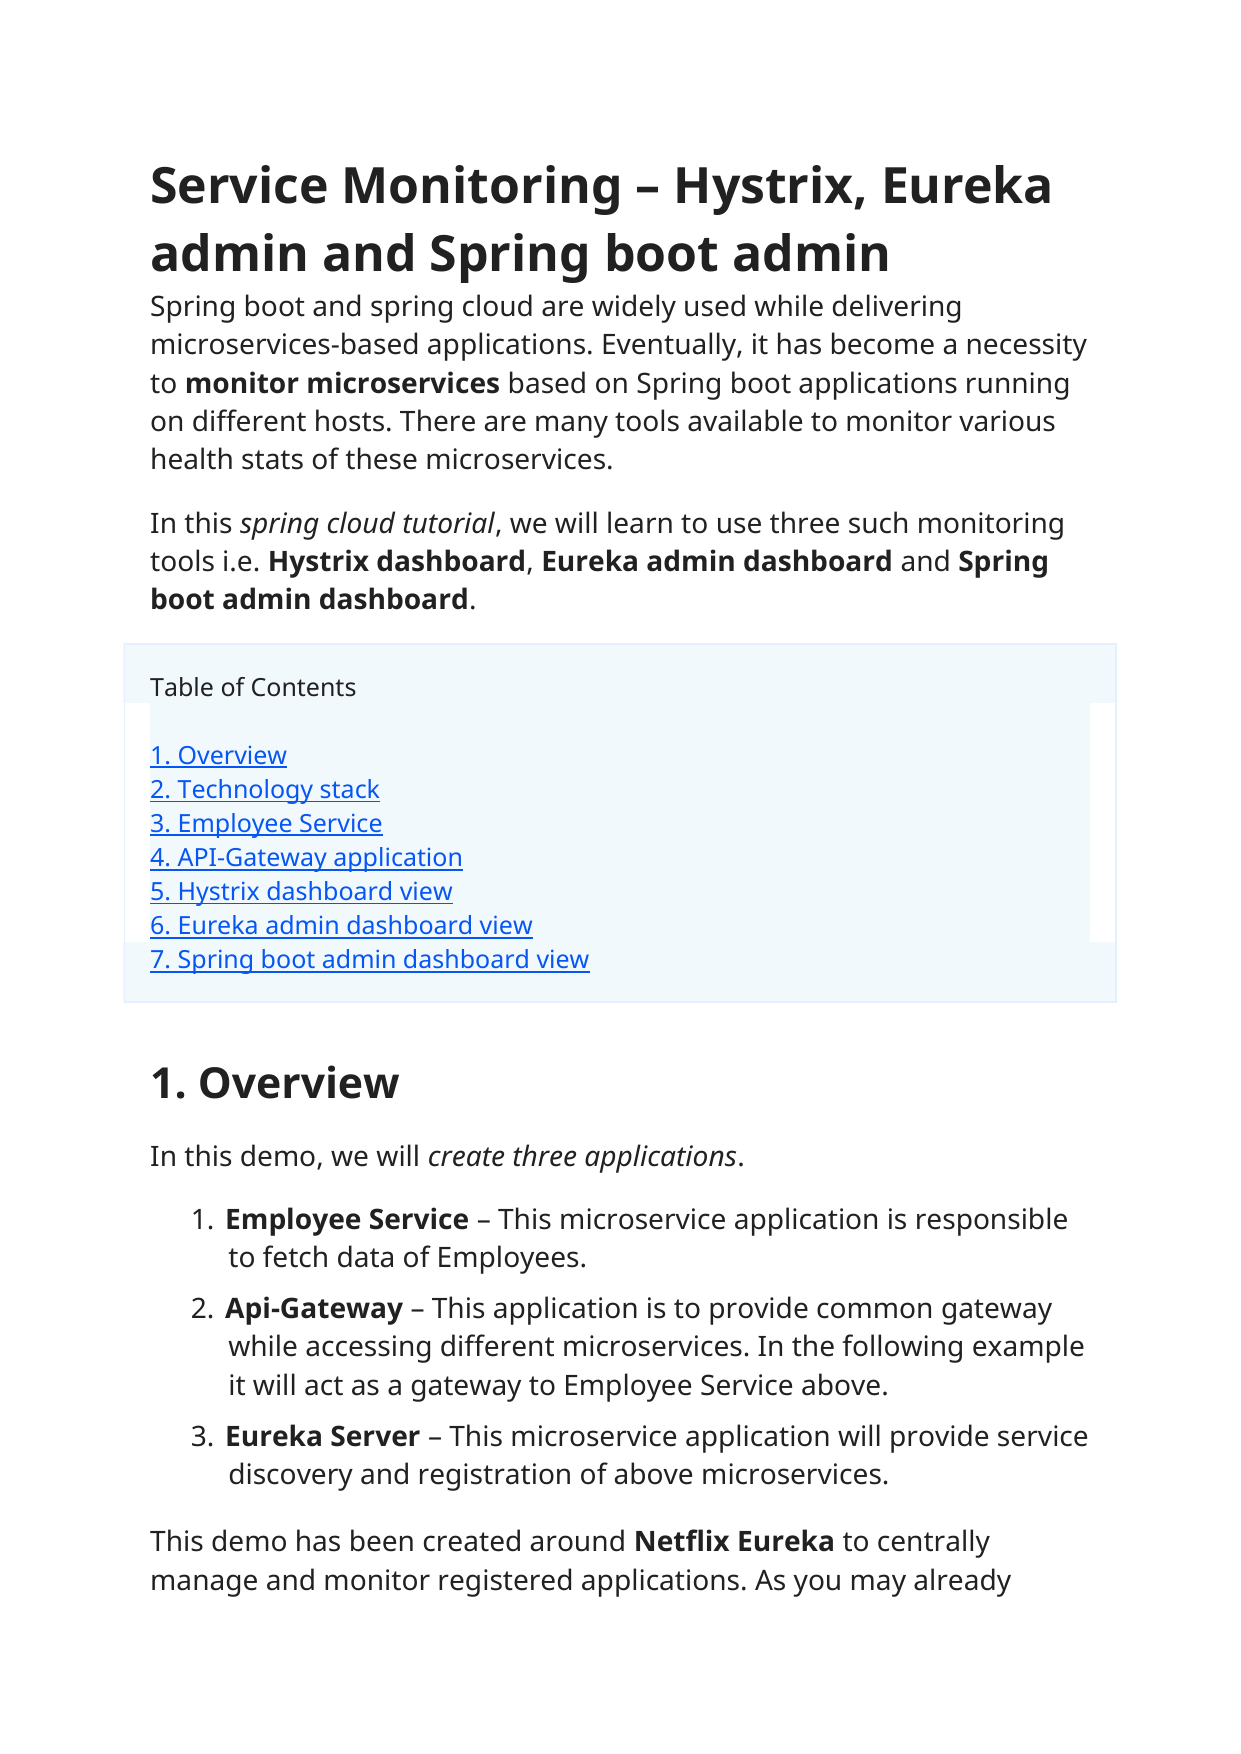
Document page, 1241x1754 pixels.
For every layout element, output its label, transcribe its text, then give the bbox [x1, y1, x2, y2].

list Api-Gateway – This application is to provide common gateway while accessing different microservices. In the following example it will act as a gateway to Employee Service above. [191, 1288, 1090, 1403]
text 2. Technology stack [150, 772, 1090, 806]
text Spring boot and spring cloud are widely used while delivering microservices-based applications. Eventually, it has become a necessity to monitor microservices based on Spring boot applications running on different hosts. There are many tools available to monitor various health stats of these microservices. [150, 286, 1090, 478]
text 1. Overview [150, 738, 1090, 772]
text 7. Spring boot admin dashboard view [125, 915, 1115, 1001]
text In this demo, we will create three applications. [150, 1136, 1090, 1174]
list Eureka Server – This microservice application will provide service discovery and registration of above microservices. [191, 1416, 1090, 1492]
text 1. Overview [150, 1053, 1090, 1111]
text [150, 1522, 1090, 1598]
text In this spring cloud tutorial, we will learn to use three such monitoring tools i.e. Hystrix dashboard, Eureka admin dashboard and Spring boot admin dashboard. [150, 503, 1090, 618]
text Service Monitoring – Hystrix, Eureka admin and Spring boot admin [150, 150, 1090, 286]
list Employee Service – This microservice application is responsible to fetch data of Employees. [191, 1199, 1090, 1276]
text 4. API-Gateway application [150, 840, 1090, 874]
text 3. Employee Service [150, 806, 1090, 840]
text Table of Contents [125, 645, 1115, 703]
text 5. Hystrix dashboard view [150, 874, 1090, 908]
